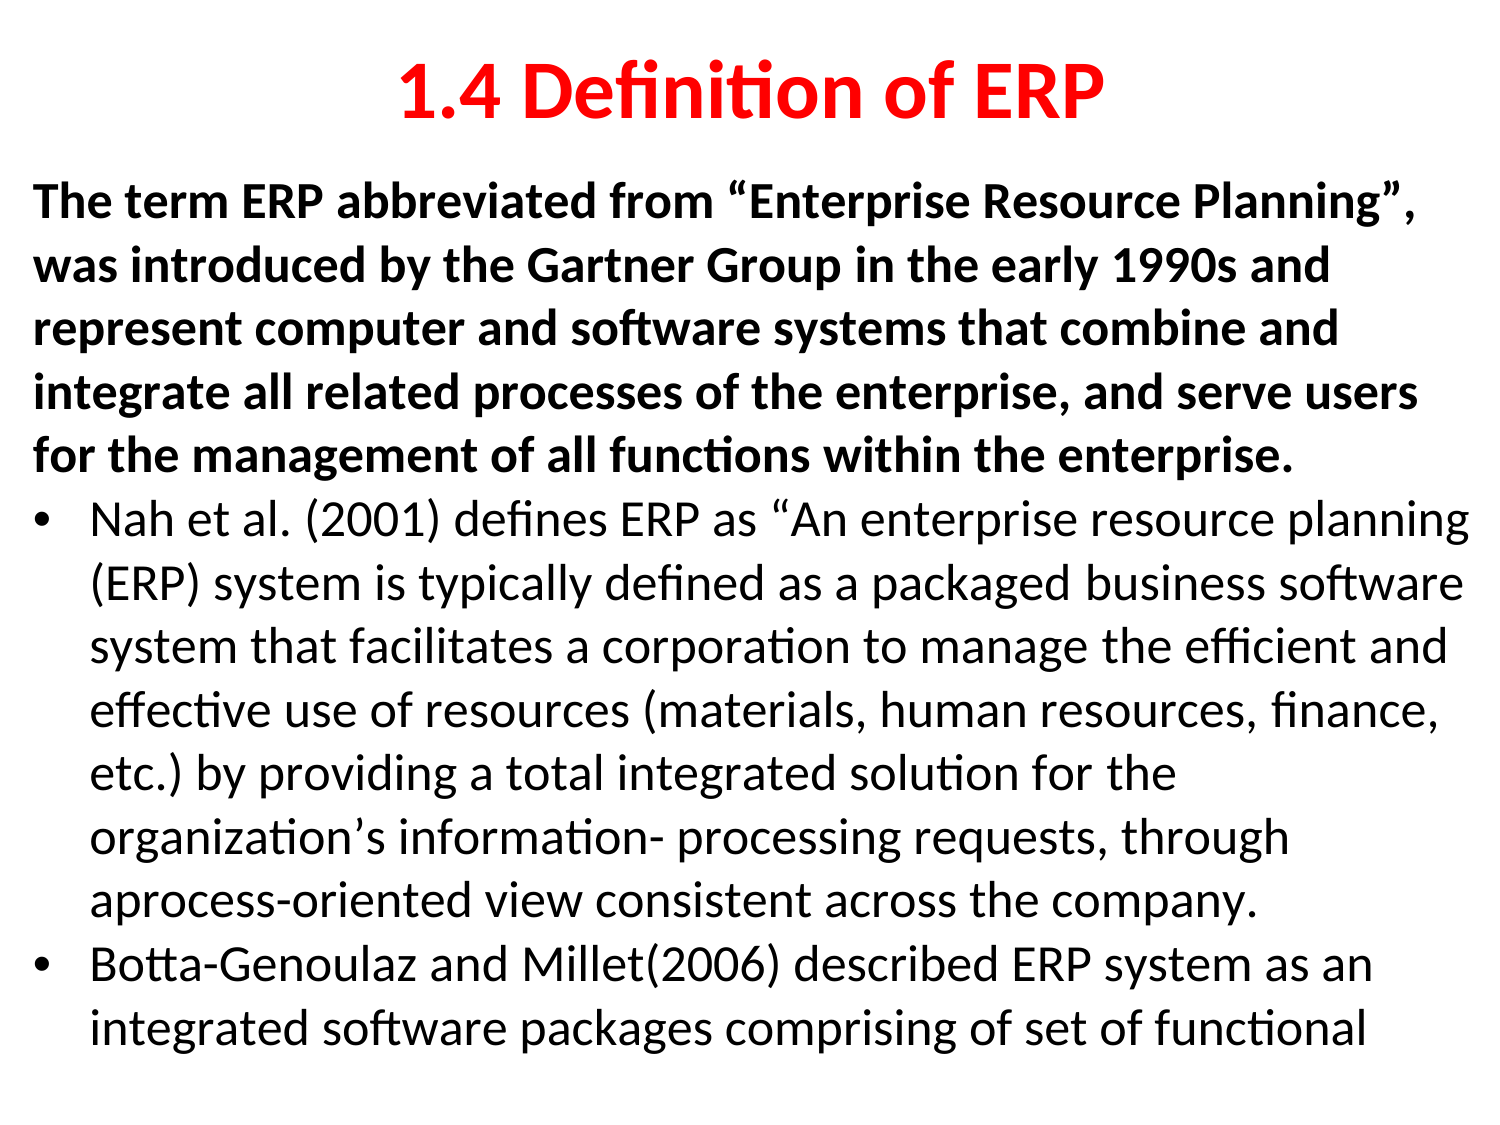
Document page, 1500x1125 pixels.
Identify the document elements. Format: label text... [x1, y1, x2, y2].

text The term ERP abbreviated from “Enterprise Resource Planning”, was introduced by the Gartner Group in the early 1990s and represent computer and software systems that combine and integrate all related processes of the enterprise, and serve users for the management of all functions within the enterprise. [33, 168, 1445, 486]
list Nah et al. (2001) defines ERP as “An enterprise resource planning (ERP) system is typically defined as a packaged business software system that facilitates a corporation to manage the efficient and effective use of resources (materials, human resources, finance, etc.) by providing a total integrated solution for the organization’s information- processing requests, through aprocess-oriented view consistent across the company. [33, 486, 1476, 931]
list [33, 931, 1477, 1058]
list Definition of ERP [395, 37, 1496, 139]
